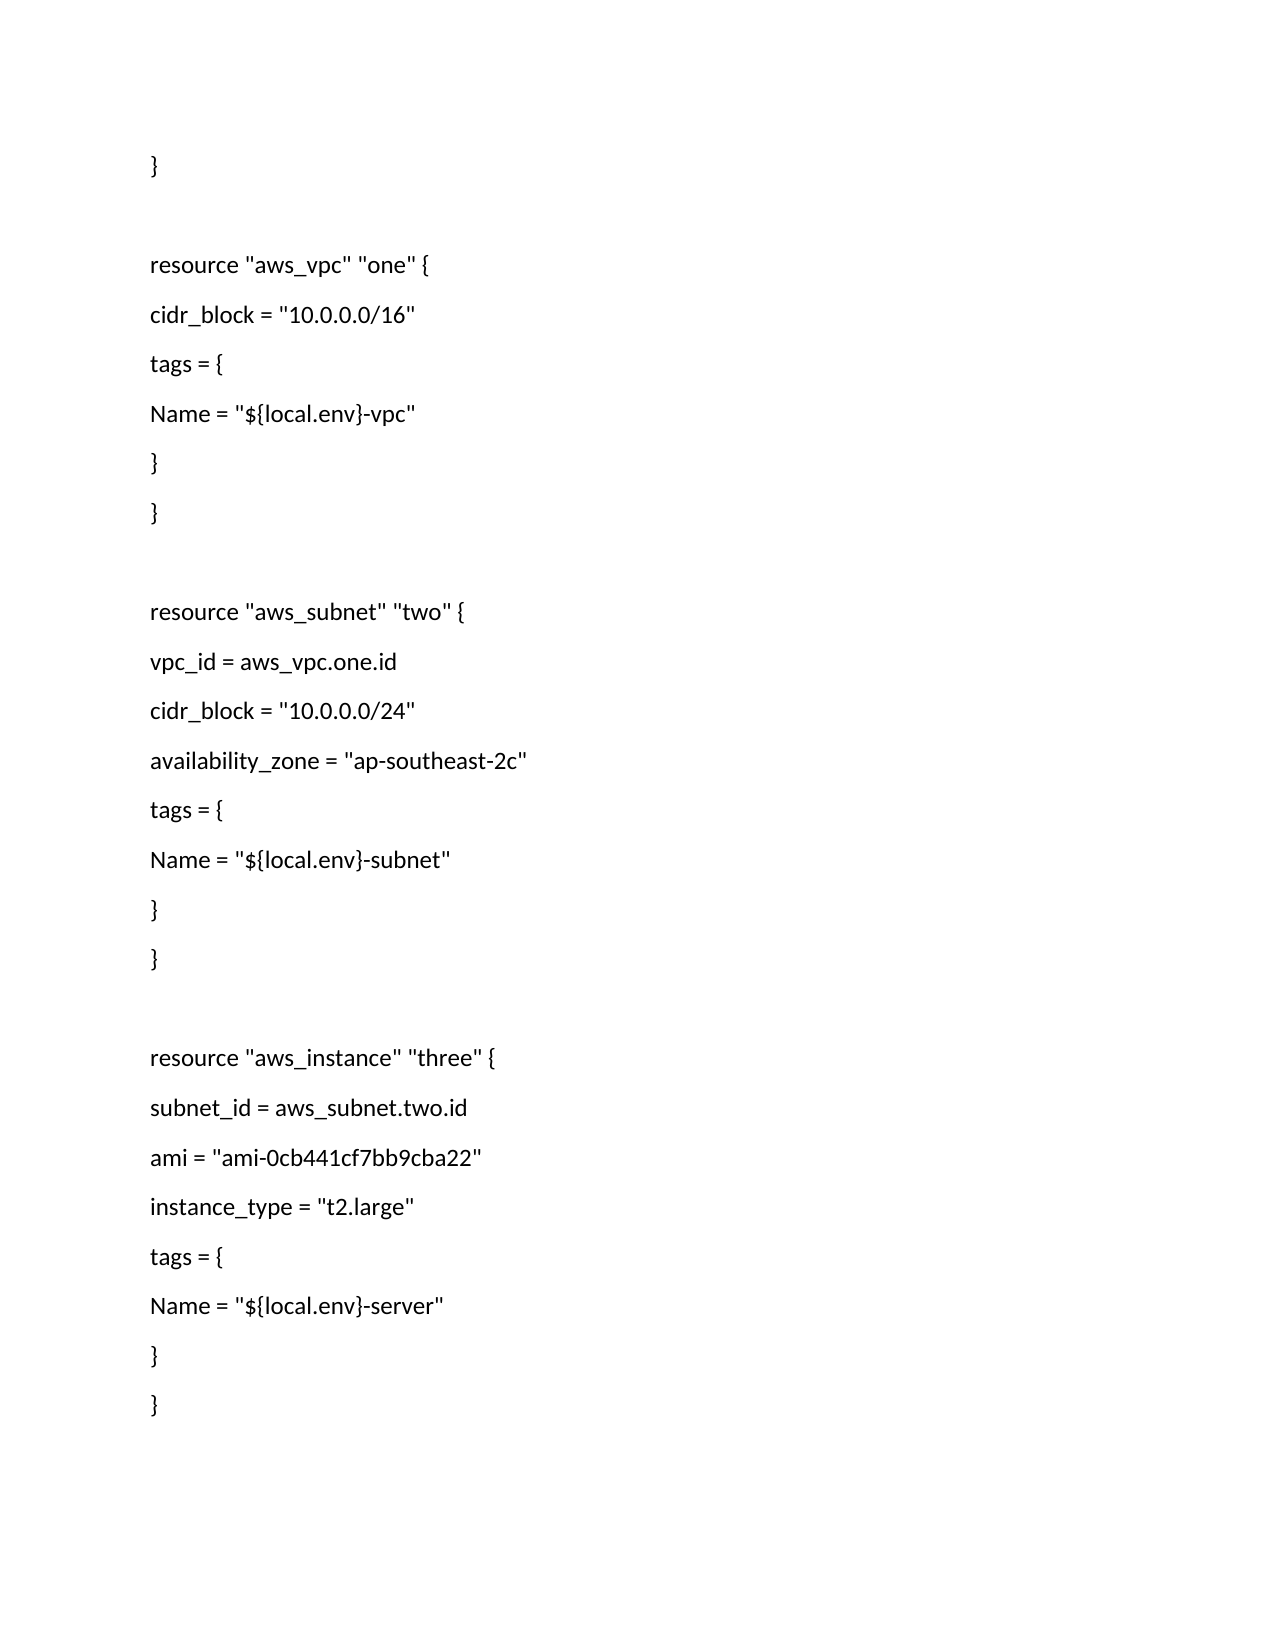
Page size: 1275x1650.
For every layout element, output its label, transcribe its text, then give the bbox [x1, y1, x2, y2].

text cidr_block = "10.0.0.0/24" [150, 695, 1125, 726]
text tags = { [150, 1241, 1125, 1271]
text Name = "${local.env}-server" [150, 1290, 1125, 1321]
text tags = { [150, 794, 1125, 825]
text resource "aws_vpc" "one" { [150, 249, 1125, 280]
text } [150, 150, 1125, 181]
text resource "aws_instance" "three" { [150, 1042, 1125, 1073]
text Name = "${local.env}-vpc" [150, 398, 1125, 428]
text } [150, 1389, 1125, 1420]
text } [150, 894, 1125, 924]
text instance_type = "t2.large" [150, 1191, 1125, 1222]
text } [150, 497, 1125, 528]
text tags = { [150, 348, 1125, 379]
text } [150, 943, 1125, 974]
text subnet_id = aws_subnet.two.id [150, 1092, 1125, 1123]
text } [150, 1340, 1125, 1371]
text ami = "ami-0cb441cf7bb9cba22" [150, 1142, 1125, 1172]
text Name = "${local.env}-subnet" [150, 844, 1125, 875]
text } [150, 447, 1125, 478]
text cidr_block = "10.0.0.0/16" [150, 299, 1125, 329]
text availability_zone = "ap-southeast-2c" [150, 745, 1125, 776]
text resource "aws_subnet" "two" { [150, 596, 1125, 627]
text vpc_id = aws_vpc.one.id [150, 646, 1125, 676]
